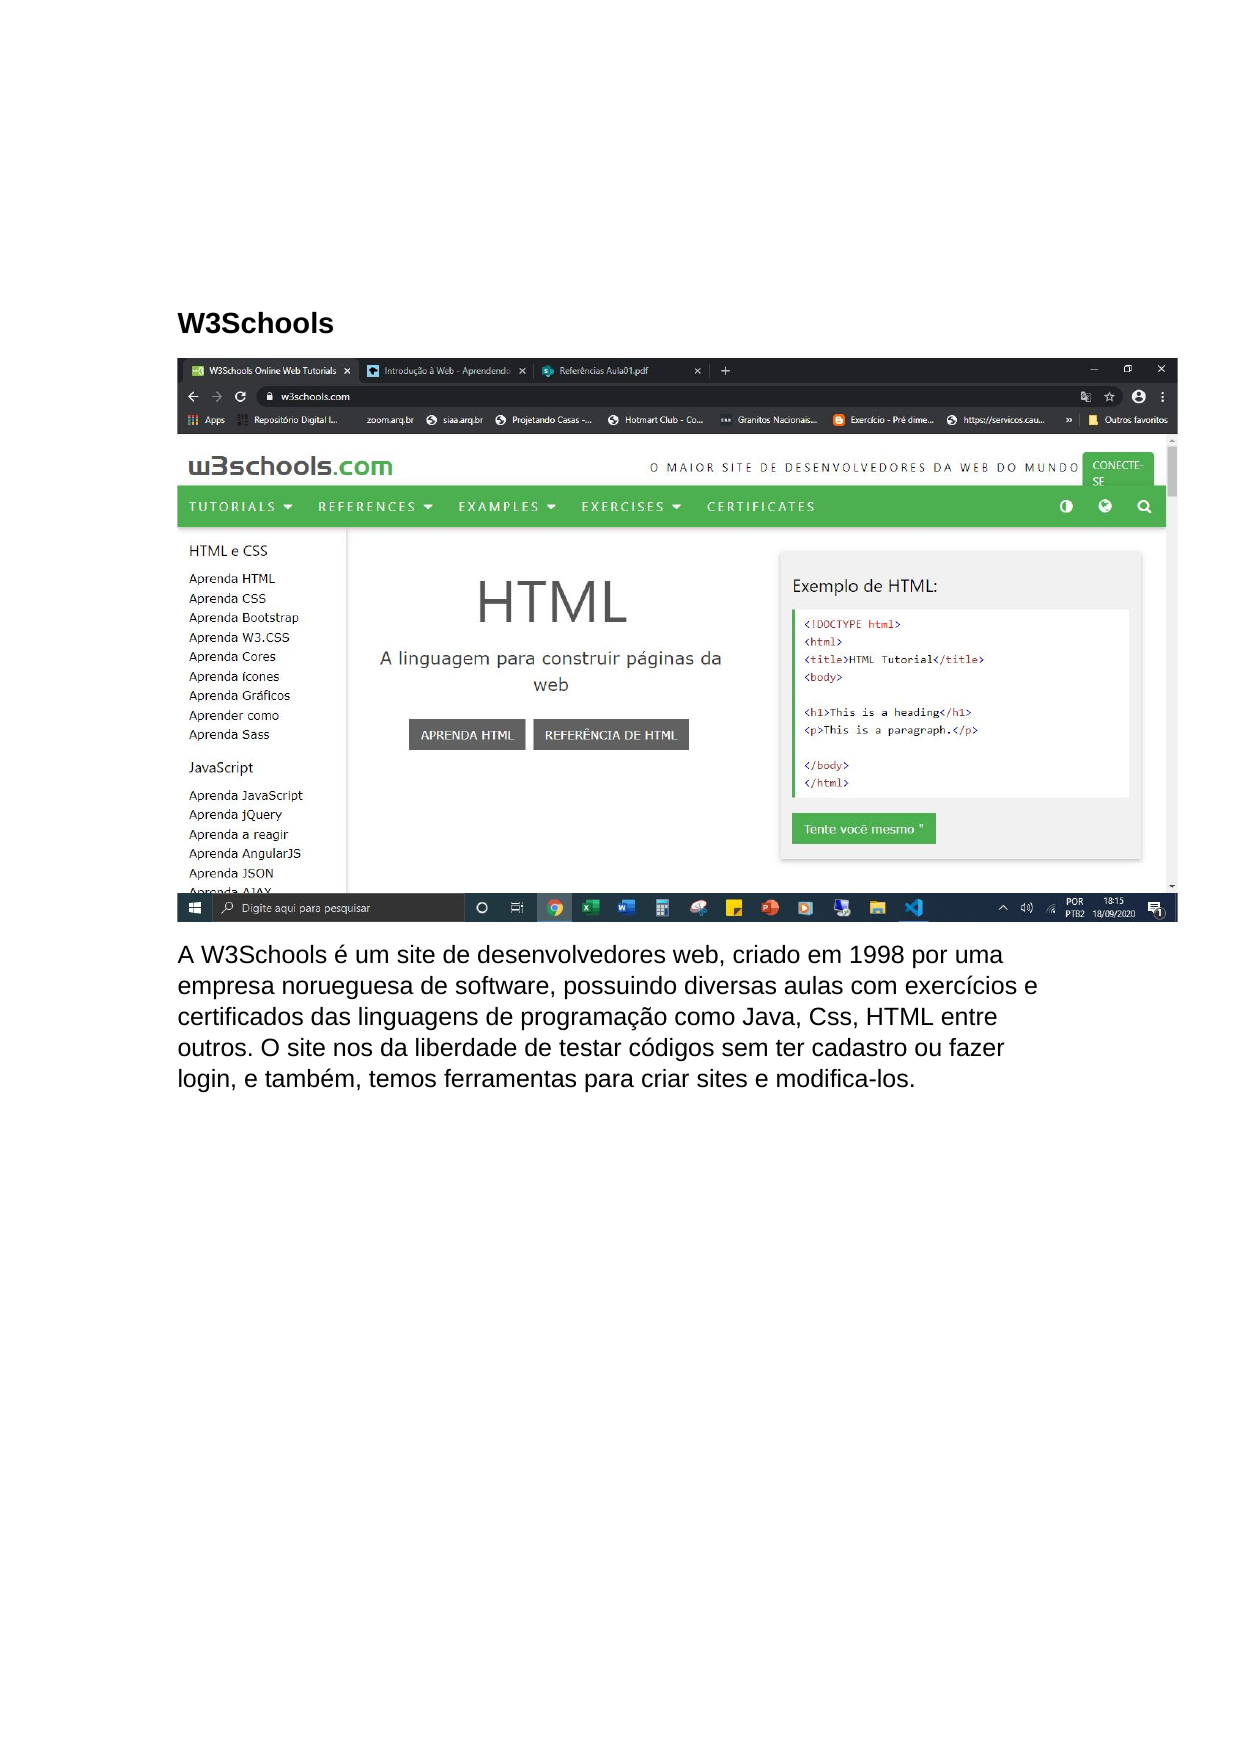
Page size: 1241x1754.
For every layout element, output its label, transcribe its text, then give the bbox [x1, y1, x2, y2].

picture [177, 358, 1178, 922]
text W3Schools [177, 306, 1063, 339]
text A W3Schools é um site de desenvolvedores web, criado em 1998 por uma empresa norueguesa de software, possuindo diversas aulas com exercícios e certificados das linguagens de programação como Java, Css, HTML entre outros. O site nos da liberdade de testar códigos sem ter cadastro ou fazer login, e também, temos ferramentas para criar sites e modifica-los. [177, 940, 1063, 1093]
